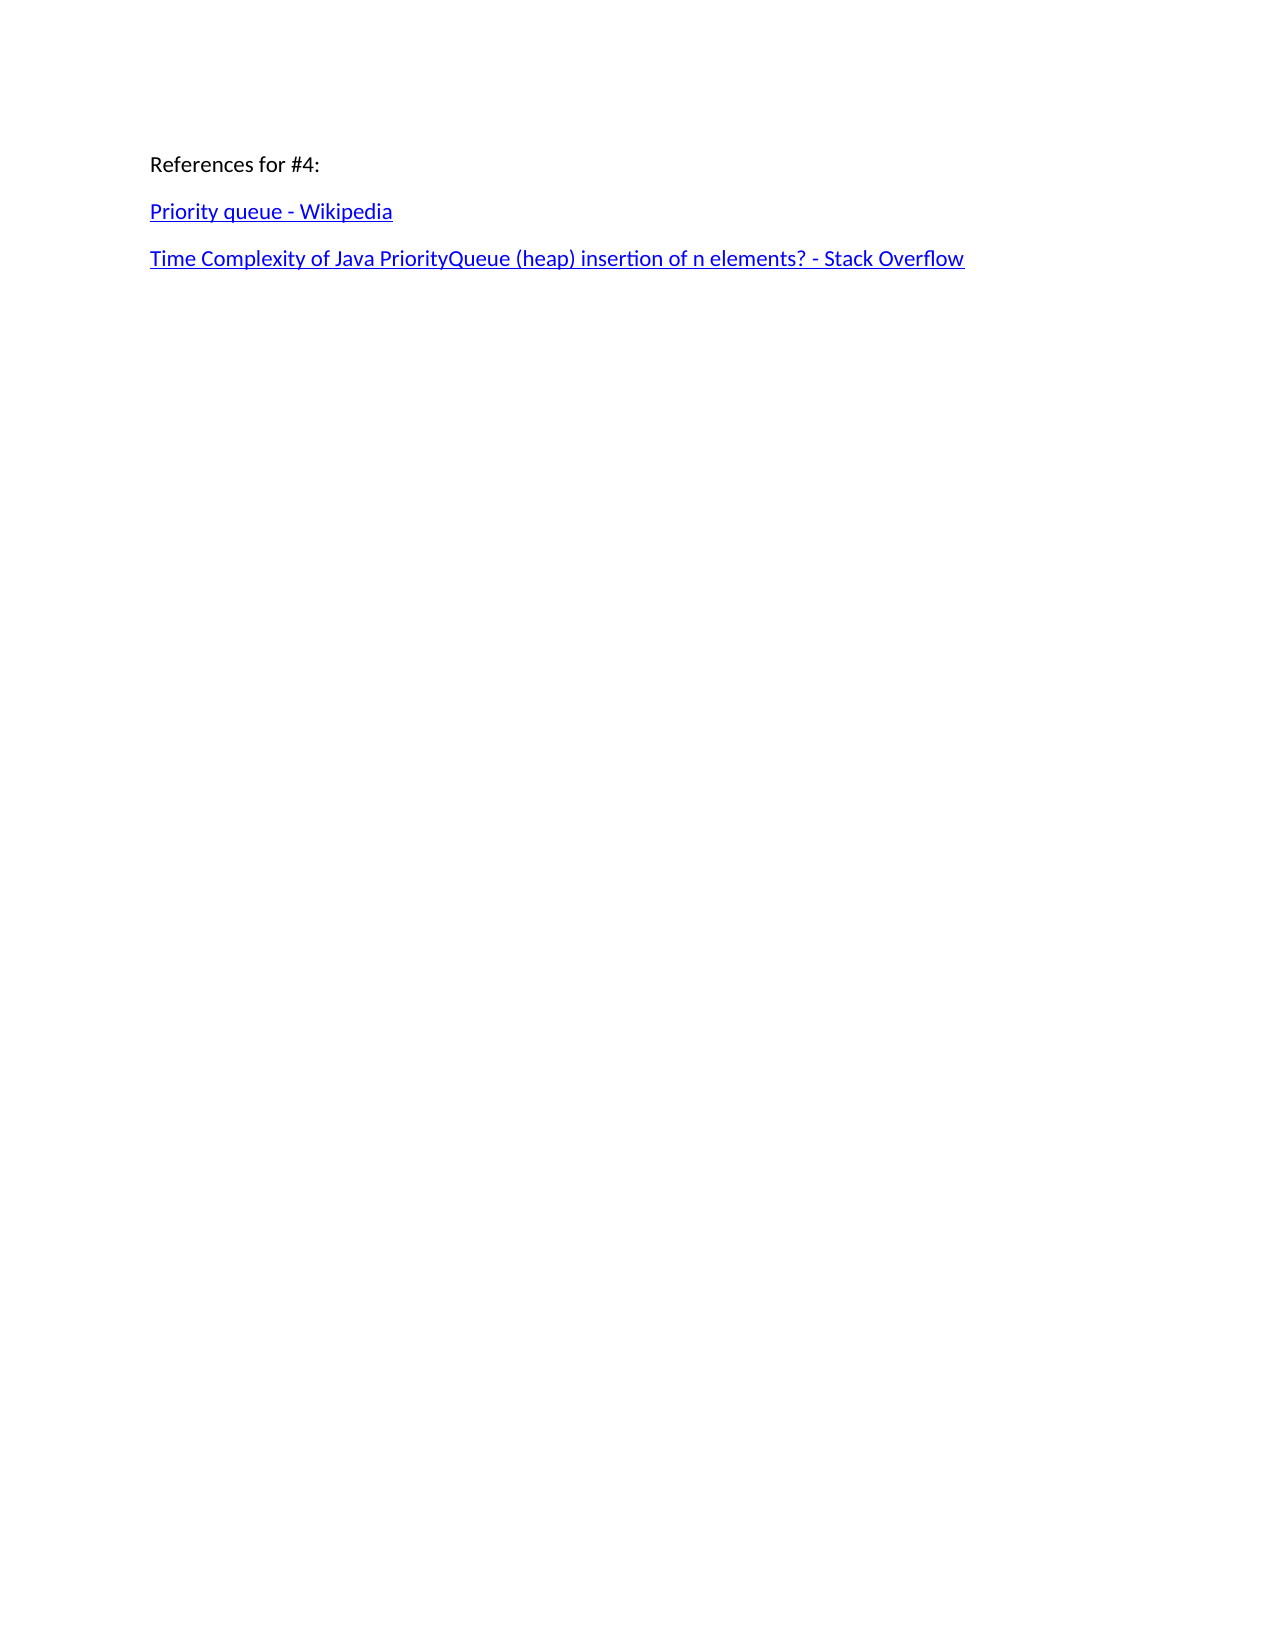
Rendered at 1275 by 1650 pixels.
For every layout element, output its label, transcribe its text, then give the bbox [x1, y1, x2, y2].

text References for #4: [150, 150, 1125, 178]
text Time Complexity of Java PriorityQueue (heap) insertion of n elements? - Stack Overflow [150, 244, 1125, 272]
text Priority queue - Wikipedia [150, 197, 1125, 225]
